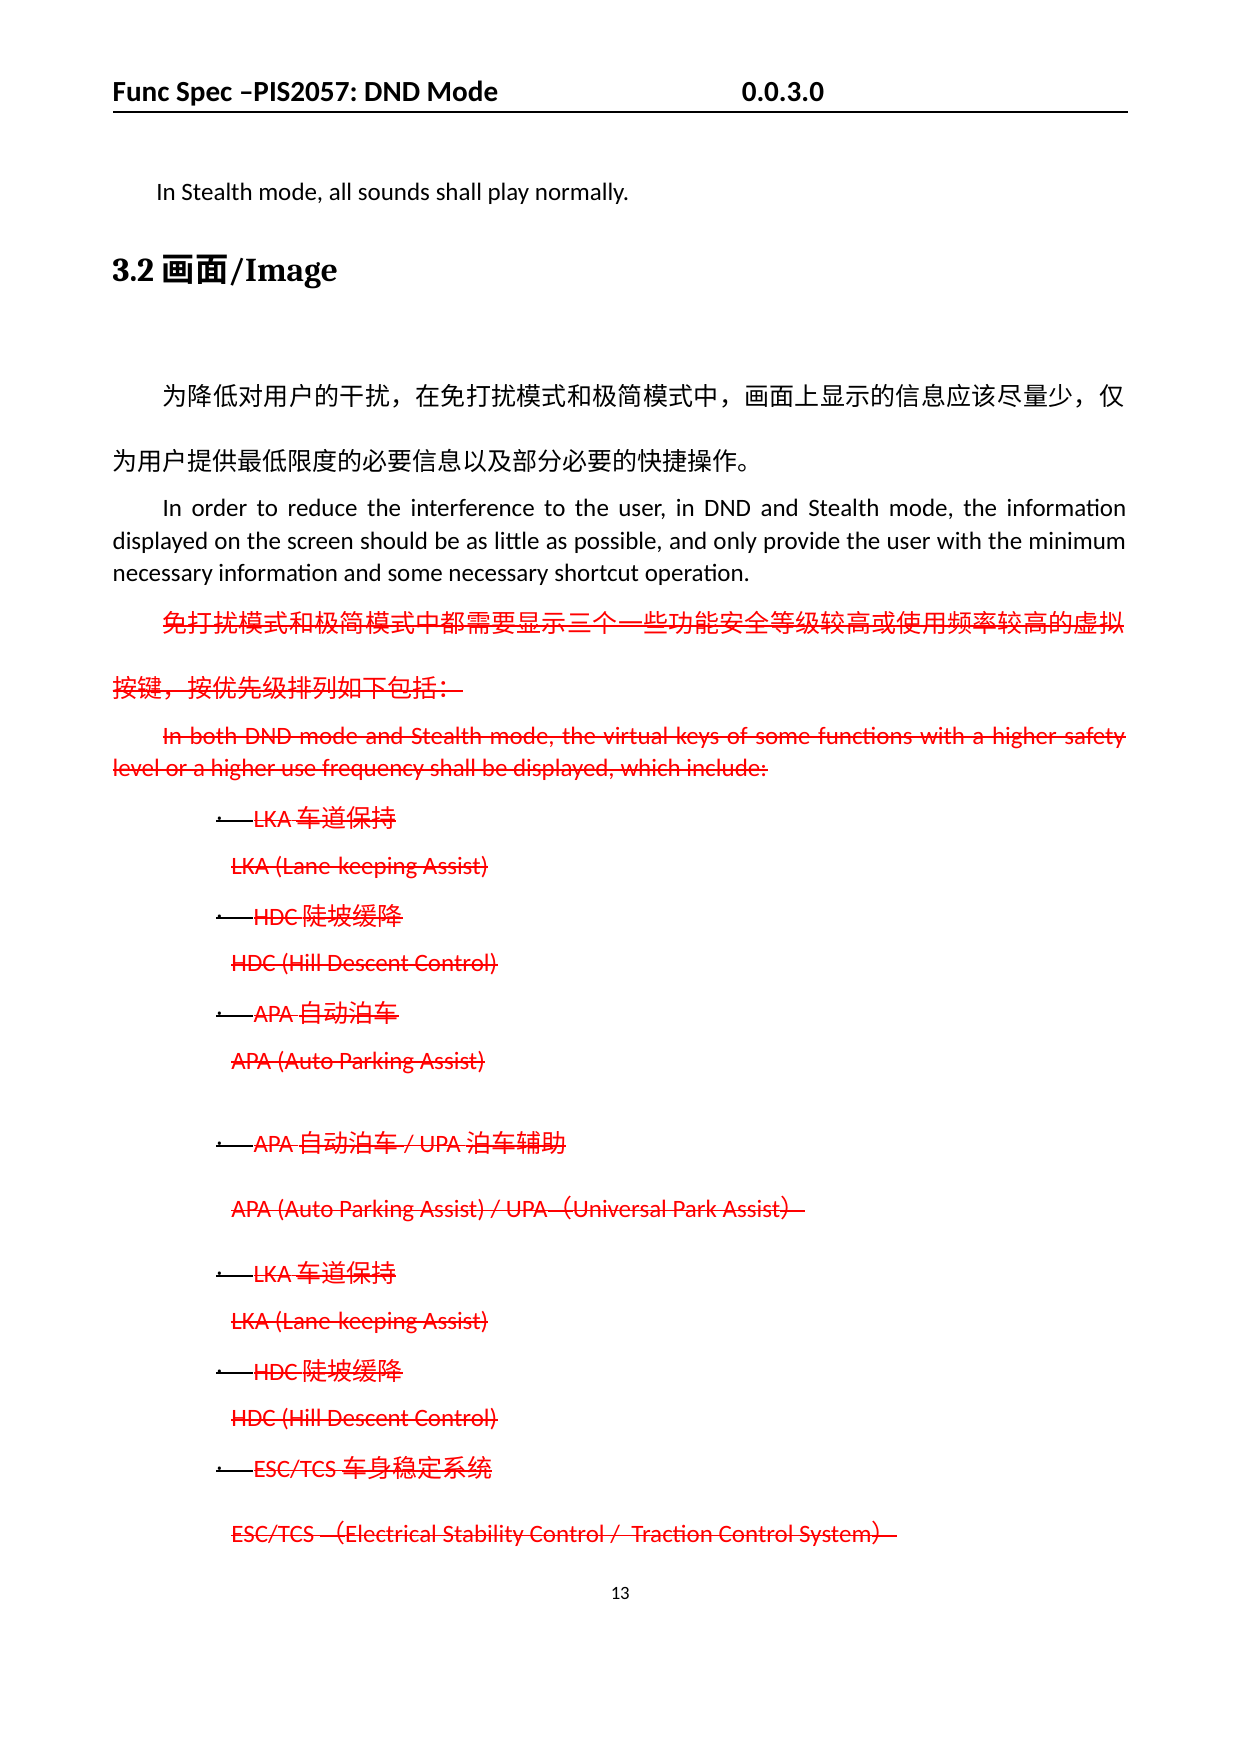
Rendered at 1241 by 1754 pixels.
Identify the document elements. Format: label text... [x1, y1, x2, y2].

list LKA (Lane-keeping Assist) [225, 1304, 1128, 1337]
list LKA车道保持 [216, 1239, 1128, 1304]
list APA (Auto Parking Assist) / UPA（Universal Park Assist） [225, 1174, 1128, 1239]
text 免打扰模式和极简模式中都需要显示三个一些功能安全等级较高或使用频率较高的虚拟按键，按优先级排列如下包括： [112, 589, 1128, 719]
text In both DND mode and Stealth mode, the virtual keys of some functions with a higher safety level or a higher use frequency shall be displayed, which include: [112, 719, 1128, 784]
list HDC (Hill Descent Control) [225, 947, 1128, 979]
list LKA车道保持 [216, 784, 1128, 849]
list HDC陡坡缓降 [216, 882, 1128, 947]
text In order to reduce the interference to the user, in DND and Stealth mode, the information displayed on the screen should be as little as possible, and only provide the user with the minimum necessary information and some necessary shortcut operation. [112, 492, 1128, 589]
list LKA (Lane-keeping Assist) [225, 849, 1128, 882]
list APA自动泊车 [216, 979, 1128, 1044]
list HDC陡坡缓降 [216, 1337, 1128, 1402]
list APA自动泊车 / UPA泊车辅助 [216, 1109, 1128, 1174]
list ESC/TCS （Electrical Stability Control / Traction Control System） [225, 1499, 1128, 1564]
text 为降低对用户的干扰，在免打扰模式和极简模式中，画面上显示的信息应该尽量少，仅为用户提供最低限度的必要信息以及部分必要的快捷操作。 [112, 362, 1128, 492]
list ESC/TCS 车身稳定系统 [216, 1434, 1128, 1499]
subtitle 画面/Image [112, 234, 1128, 299]
list APA (Auto Parking Assist) [225, 1044, 1128, 1077]
text In Stealth mode, all sounds shall play normally. [112, 175, 1128, 207]
list HDC (Hill Descent Control) [225, 1402, 1128, 1434]
